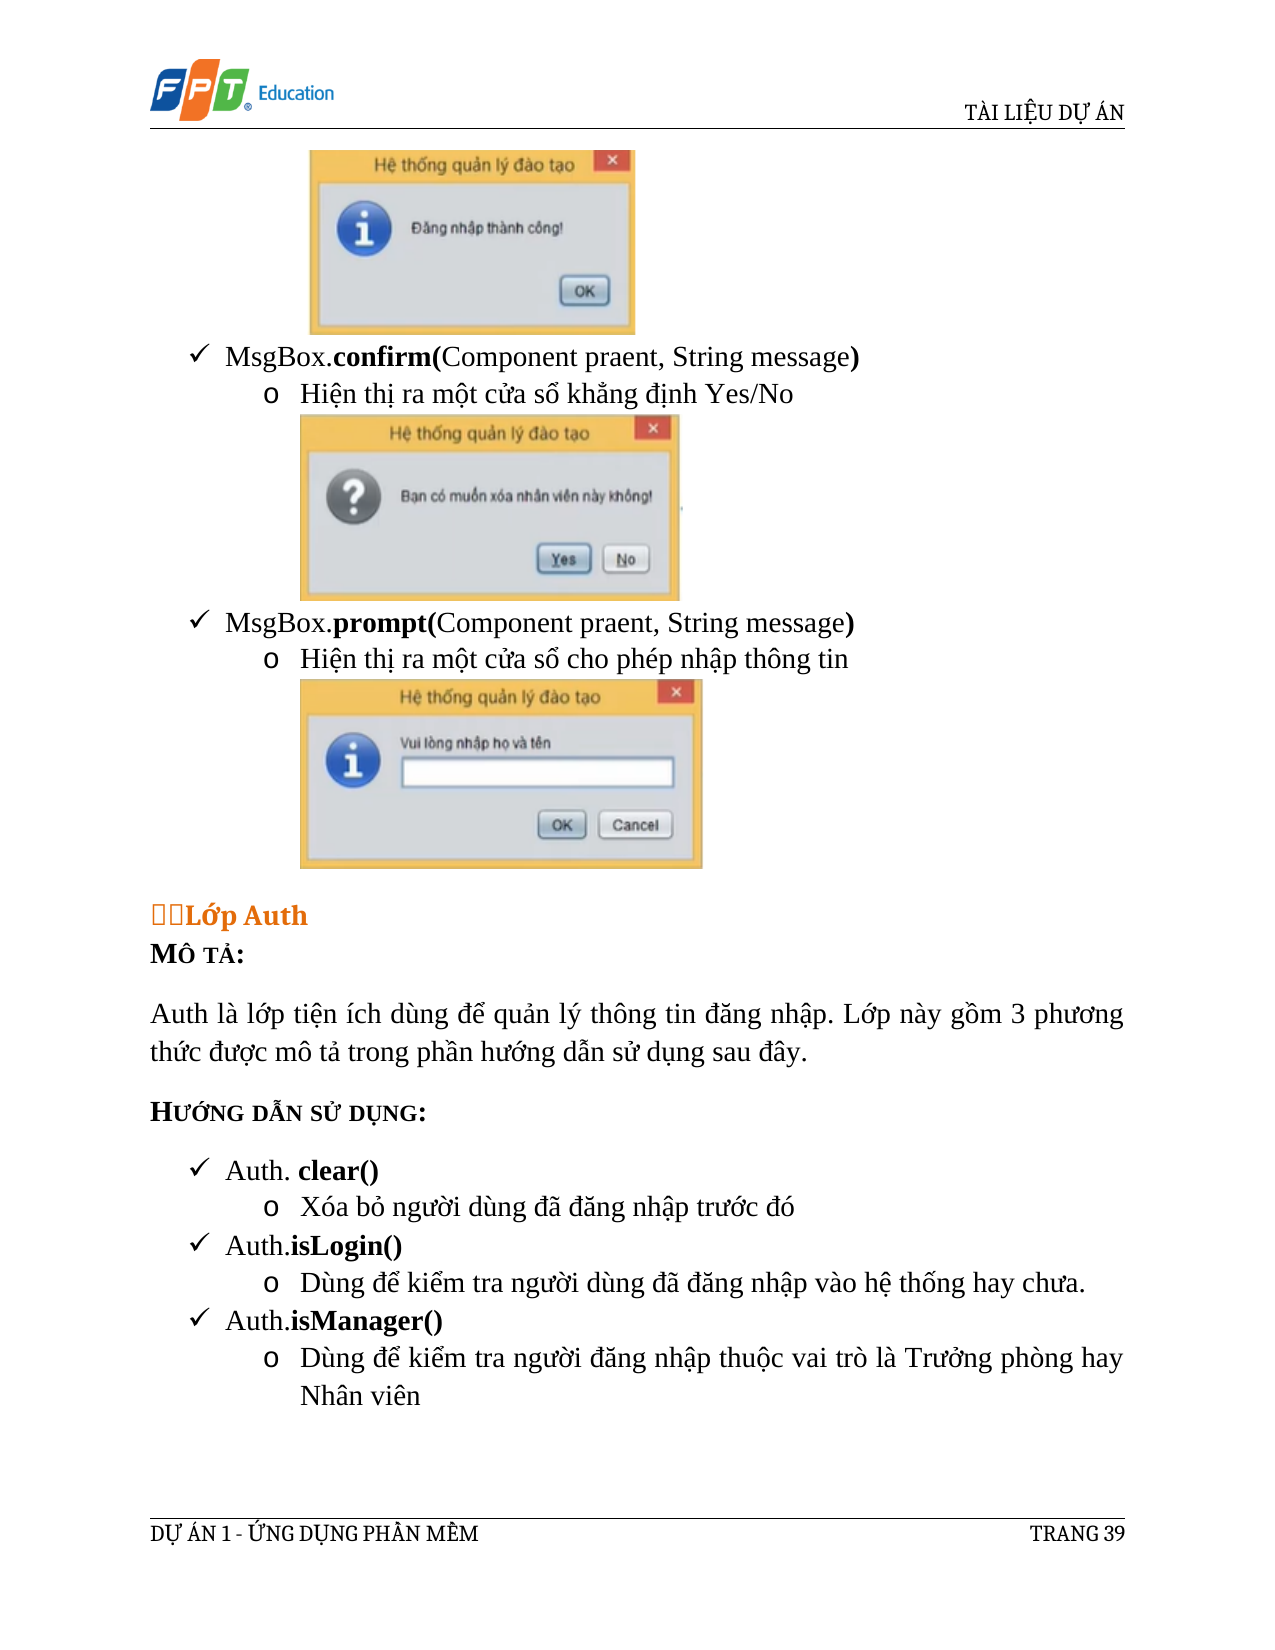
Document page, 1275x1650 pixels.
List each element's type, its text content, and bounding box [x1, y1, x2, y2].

picture [150, 59, 336, 121]
picture [300, 679, 704, 869]
picture [307, 150, 636, 335]
list Hiện thị ra một cửa sổ khẳng định Yes/No [262, 376, 1125, 412]
list MsgBox.confirm(Component praent, String message) [187, 339, 1125, 373]
text Auth là lớp tiện ích dùng để quản lý thông tin đăng nhập. Lớp này gồm 3 phương thức được mô tả trong phần hướng dẫn sử dụng sau đây. [150, 996, 1125, 1068]
list Xóa bỏ người dùng đã đăng nhập trước đó [262, 1189, 1125, 1226]
list Hiện thị ra một cửa sổ cho phép nhập thông tin [262, 641, 1125, 677]
text Mô tả: [150, 937, 1125, 970]
list MsgBox.prompt(Component praent, String message) [187, 605, 1125, 638]
text Hướng dẫn sử dụng: [150, 1094, 1125, 1127]
list Auth. clear() [187, 1153, 1125, 1187]
list Auth.isManager() [187, 1303, 1125, 1337]
subtitle Lớp Auth [150, 894, 1125, 933]
list Dùng để kiểm tra người dùng đã đăng nhập vào hệ thống hay chưa. [262, 1265, 1125, 1301]
list Auth.isLogin() [187, 1228, 1125, 1262]
list Dùng để kiểm tra người đăng nhập thuộc vai trò là Trưởng phòng hay Nhân viên [262, 1340, 1125, 1412]
picture [300, 414, 683, 601]
